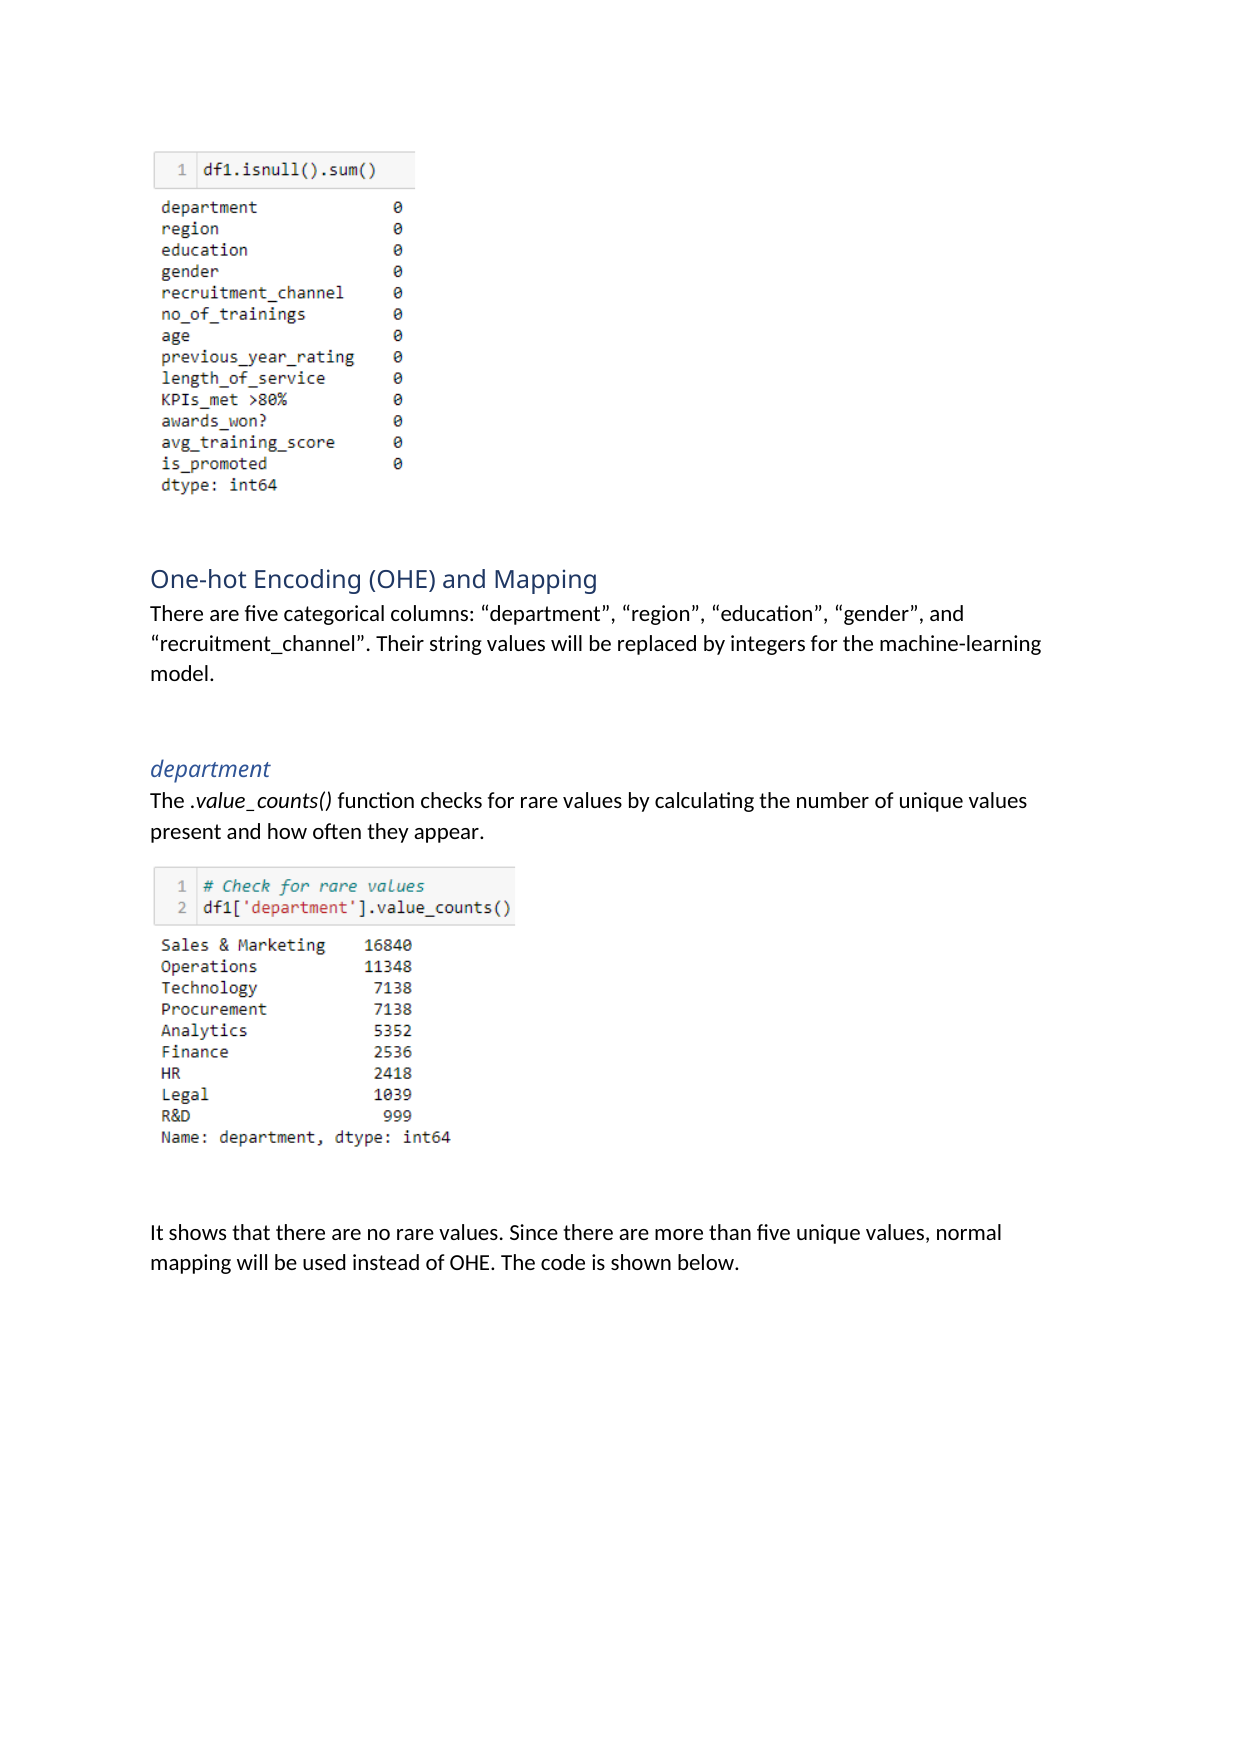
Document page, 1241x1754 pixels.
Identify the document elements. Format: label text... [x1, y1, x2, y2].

subtitle department [150, 753, 1090, 784]
text It shows that there are no rare values. Since there are more than five unique values, normal mapping will be used instead of OHE. The code is shown below. [150, 1218, 1090, 1276]
picture [150, 863, 515, 1153]
text The .value_counts() function checks for rare values by calculating the number of unique values present and how often they appear. [150, 787, 1090, 845]
picture [150, 150, 415, 497]
text There are five categorical columns: “department”, “region”, “education”, “gender”, and “recruitment_channel”. Their string values will be replaced by integers for the machine-learning model. [150, 599, 1090, 687]
subtitle One-hot Encoding (OHE) and Mapping [150, 562, 1090, 596]
